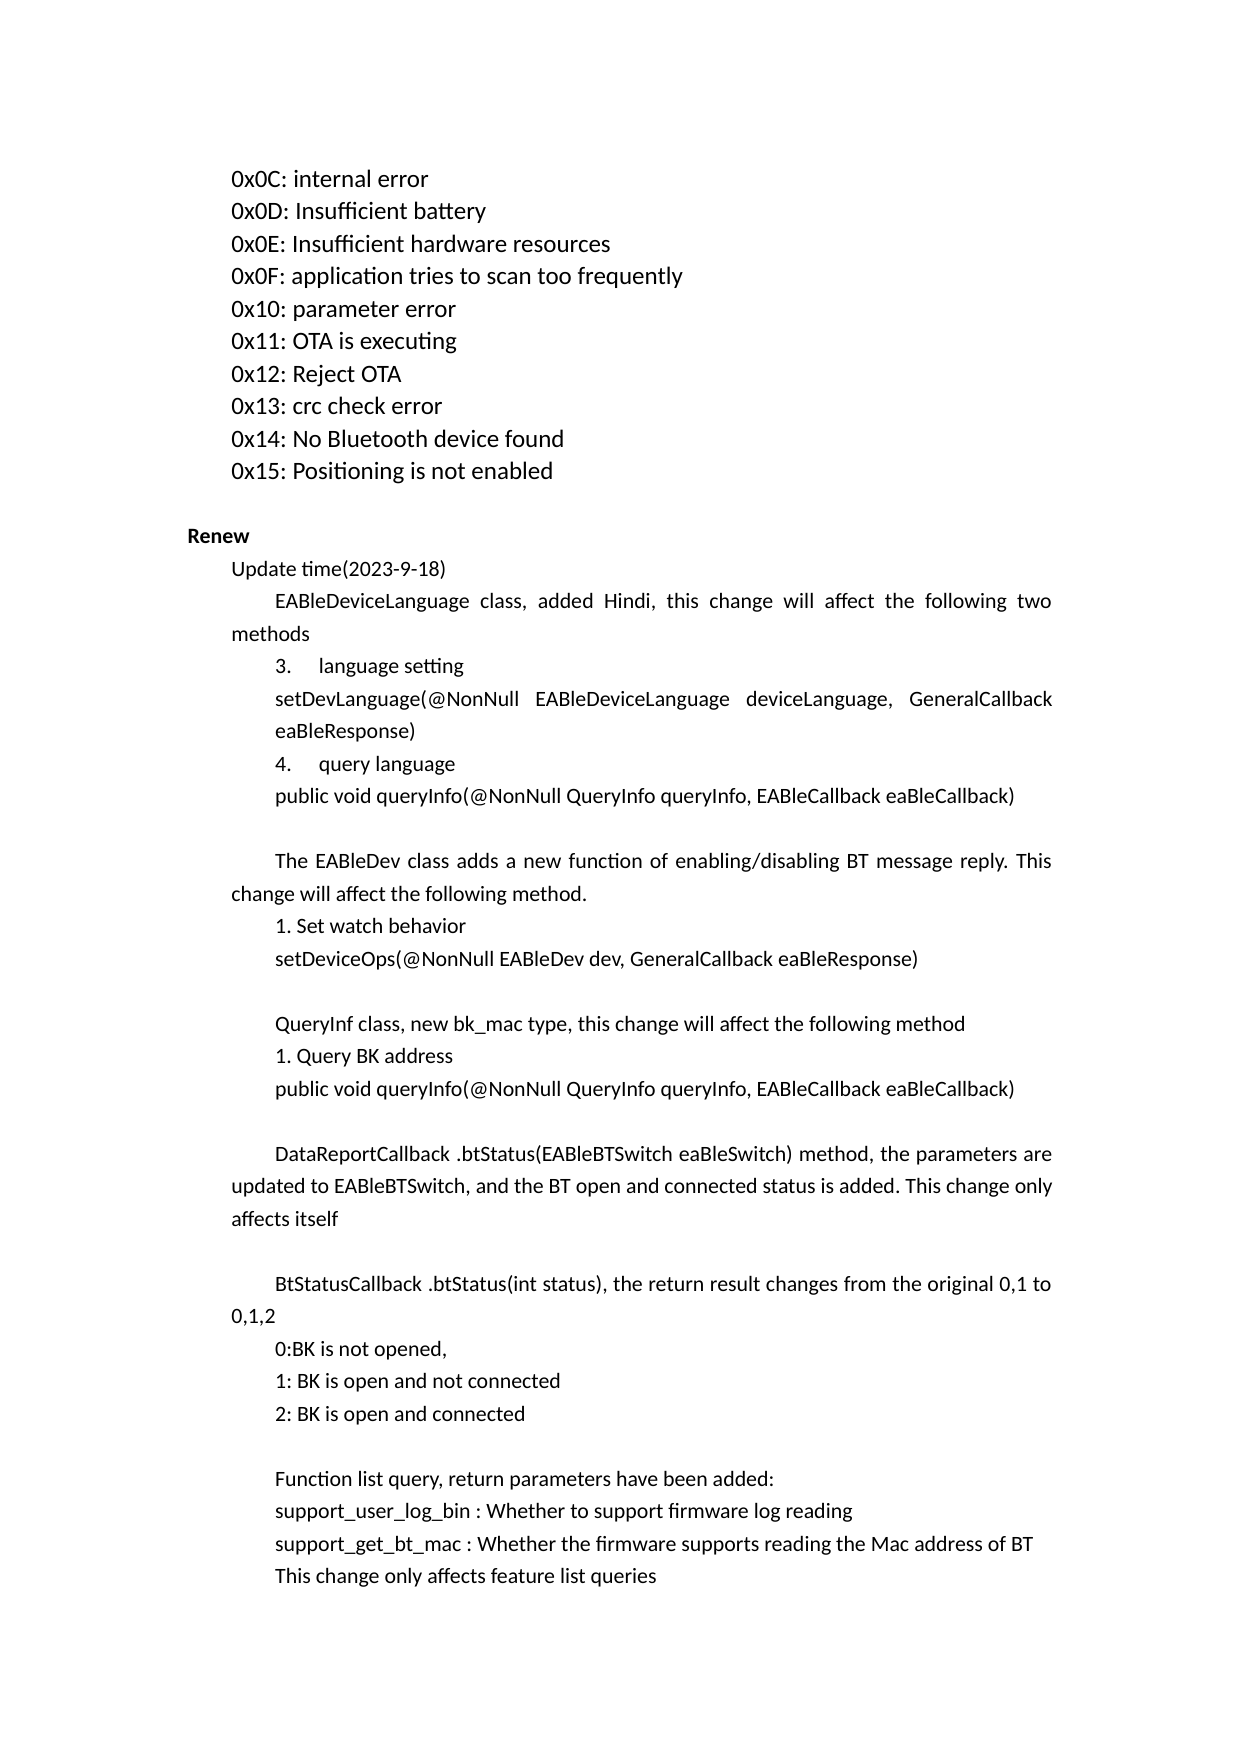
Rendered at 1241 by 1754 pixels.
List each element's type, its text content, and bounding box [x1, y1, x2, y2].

text This change only affects feature list queries [231, 1559, 1053, 1592]
text Function list query, return parameters have been added: [231, 1462, 1053, 1494]
text BtStatusCallback .btStatus(int status), the return result changes from the original 0,1 to 0,1,2 [231, 1267, 1053, 1332]
text support_get_bt_mac : Whether the firmware supports reading the Mac address of BT [231, 1527, 1053, 1559]
text 1. Query BK address [231, 1039, 1053, 1072]
text Update time(2023-9-18) [187, 552, 1053, 584]
text 0x0D: Insufficient battery [187, 194, 1053, 227]
text 0x11: OTA is executing [187, 324, 1053, 357]
list setDevLanguage(@NonNull EABleDeviceLanguage deviceLanguage, GeneralCallback eaBleResponse) [275, 682, 1053, 747]
text 0x0E: Insufficient hardware resources [187, 227, 1053, 259]
text 0x10: parameter error [187, 292, 1053, 324]
text The EABleDev class adds a new function of enabling/disabling BT message reply. This change will affect the following method. [231, 844, 1053, 909]
text support_user_log_bin : Whether to support firmware log reading [231, 1494, 1053, 1527]
text 0x13: crc check error [187, 389, 1053, 422]
text 0x14: No Bluetooth device found [187, 422, 1053, 454]
text 1. Set watch behavior [231, 909, 1053, 942]
list query language [231, 747, 1053, 779]
text 1: BK is open and not connected [231, 1364, 1053, 1397]
text Renew [187, 519, 1053, 552]
text EABleDeviceLanguage class, added Hindi, this change will affect the following two methods [231, 584, 1053, 649]
text DataReportCallback .btStatus(EABleBTSwitch eaBleSwitch) method, the parameters are updated to EABleBTSwitch, and the BT open and connected status is added. This change only affects itself [231, 1137, 1053, 1234]
text 0x0F: application tries to scan too frequently [187, 259, 1053, 292]
text 0x12: Reject OTA [187, 357, 1053, 389]
text 2: BK is open and connected [231, 1397, 1053, 1429]
list public void queryInfo(@NonNull QueryInfo queryInfo, EABleCallback eaBleCallback) [275, 1072, 1053, 1104]
text 0:BK is not opened, [231, 1332, 1053, 1364]
text QueryInf class, new bk_mac type, this change will affect the following method [231, 1007, 1053, 1039]
list language setting [231, 649, 1053, 682]
text setDeviceOps(@NonNull EABleDev dev, GeneralCallback eaBleResponse) [231, 942, 1053, 974]
list public void queryInfo(@NonNull QueryInfo queryInfo, EABleCallback eaBleCallback) [275, 779, 1053, 812]
text 0x15: Positioning is not enabled [187, 454, 1053, 487]
text 0x0C: internal error [187, 162, 1053, 194]
